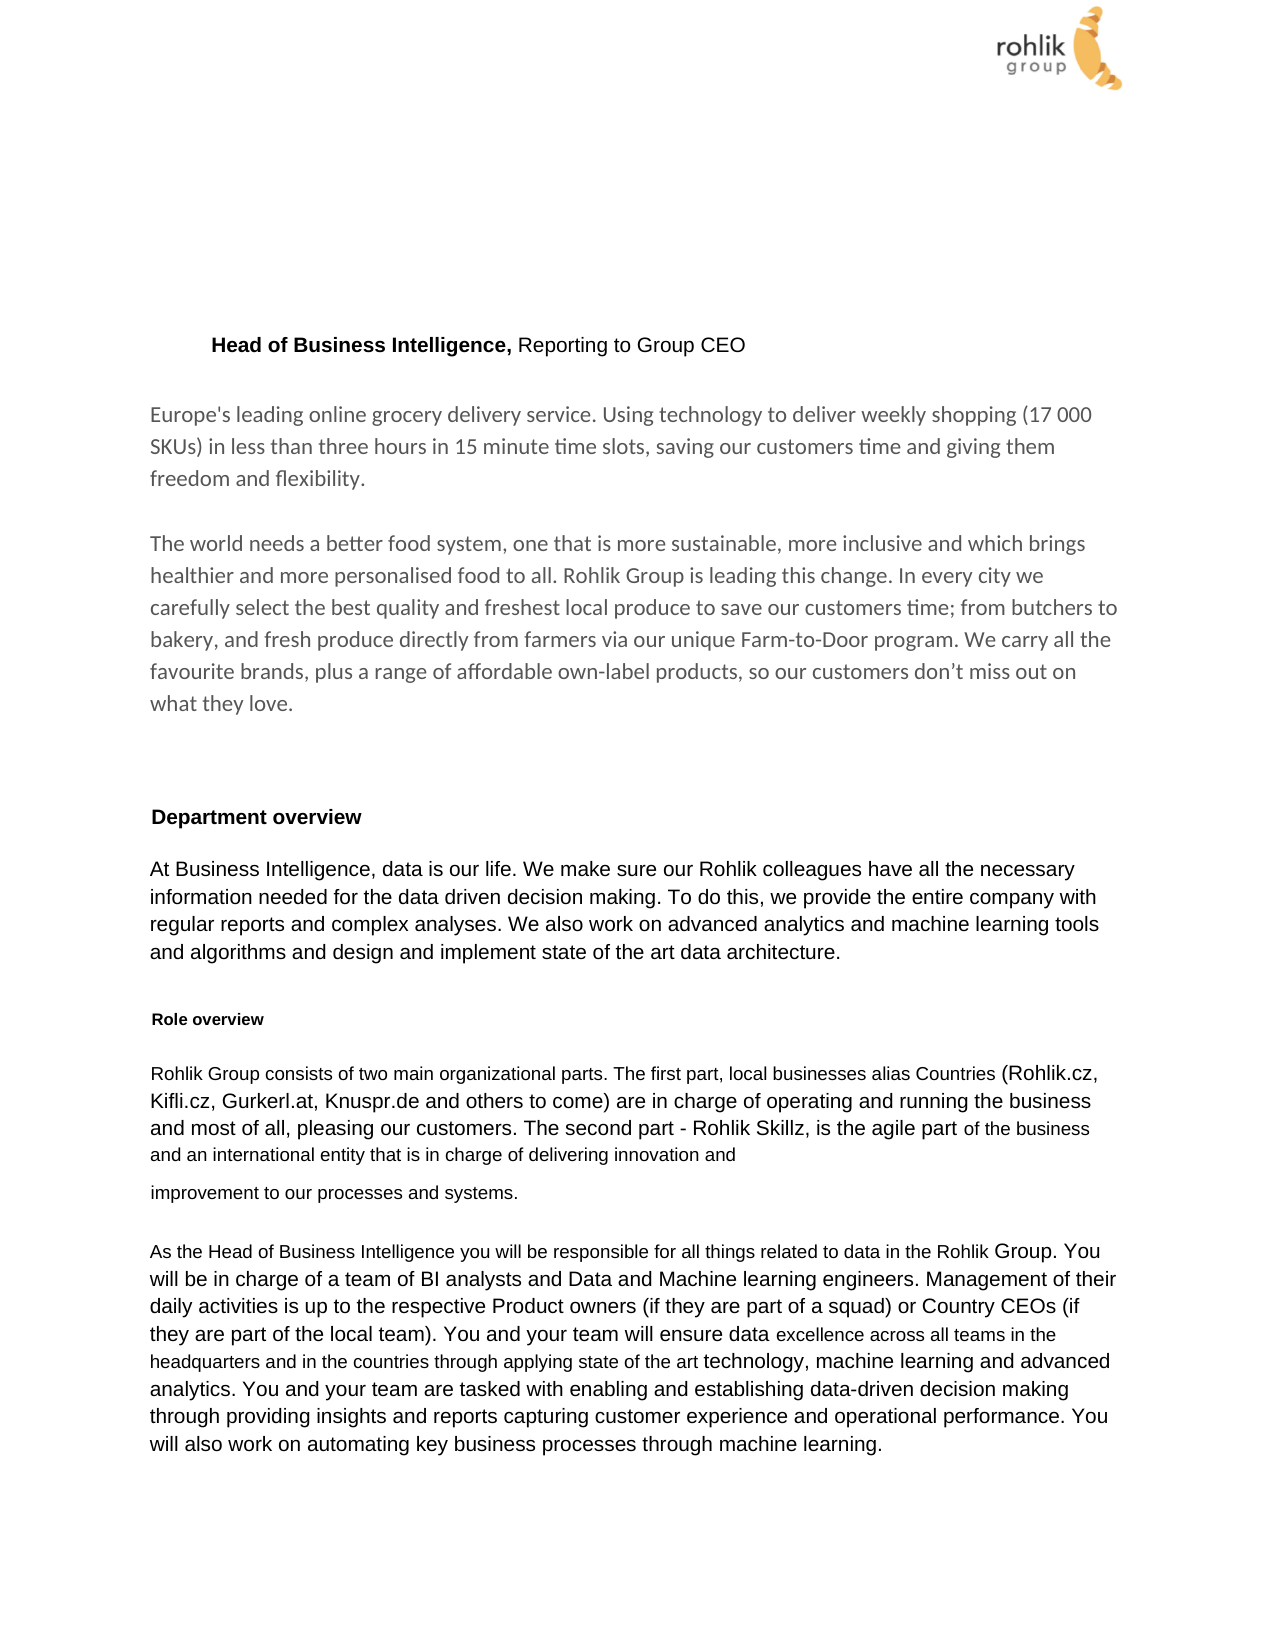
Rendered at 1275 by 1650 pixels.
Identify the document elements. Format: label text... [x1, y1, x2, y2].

text improvement to our processes and systems. [150, 1182, 593, 1203]
text At Business Intelligence, data is our life. We make sure our Rohlik colleagues have all the necessary information needed for the data driven decision making. To do this, we provide the entire company with regular reports and complex analyses. We also work on advanced analytics and machine learning tools and algorithms and design and implement state of the art data architecture. [149, 857, 1107, 964]
text As the Head of Business Intelligence you will be responsible for all things related to data in the Rohlik Group. You will be in charge of a team of BI analysts and Data and Machine learning engineers. Management of their daily activities is up to the respective Product owners (if they are part of a squad) or Country CEOs (if they are part of the local team). You and your team will ensure data excellence across all teams in the headquarters and in the countries through applying state of the art technology, machine learning and advanced analytics. You and your team are tasked with enabling and establishing data-driven decision making through providing insights and reports capturing customer experience and operational performance. You will also work on automating key business processes through machine learning. [149, 1239, 1122, 1456]
text Rohlik Group consists of two main organizational parts. The first part, local businesses alias Countries (Rohlik.cz, Kifli.cz, Gurkerl.at, Knuspr.de and others to come) are in charge of operating and running the business and most of all, pleasing our customers. The second part - Rohlik Skillz, is the agile part of the business and an international entity that is in charge of delivering innovation and [150, 1061, 1122, 1165]
text Role overview [151, 1010, 332, 1029]
text Head of Business Intelligence, Reporting to Group CEO [150, 333, 807, 357]
text The world needs a better food system, one that is more sustainable, more inclusive and which brings healthier and more personalised food to all. Rohlik Group is leading this change. In every city we carefully select the best quality and freshest local produce to save our customers time; from butchers to bakery, and fresh produce directly from farmers via our unique Farm-to-Door program. We carry all the favourite brands, plus a range of affordable own-label products, so our customers don’t miss out on what they love. [150, 529, 1125, 718]
text Europe's leading online grocery delivery service. Using technology to deliver weekly shopping (17 000 SKUs) in less than three hours in 15 minute time slots, saving our customers time and giving them freedom and flexibility. [150, 400, 1125, 492]
picture [987, 0, 1125, 107]
text Department overview [151, 805, 411, 829]
